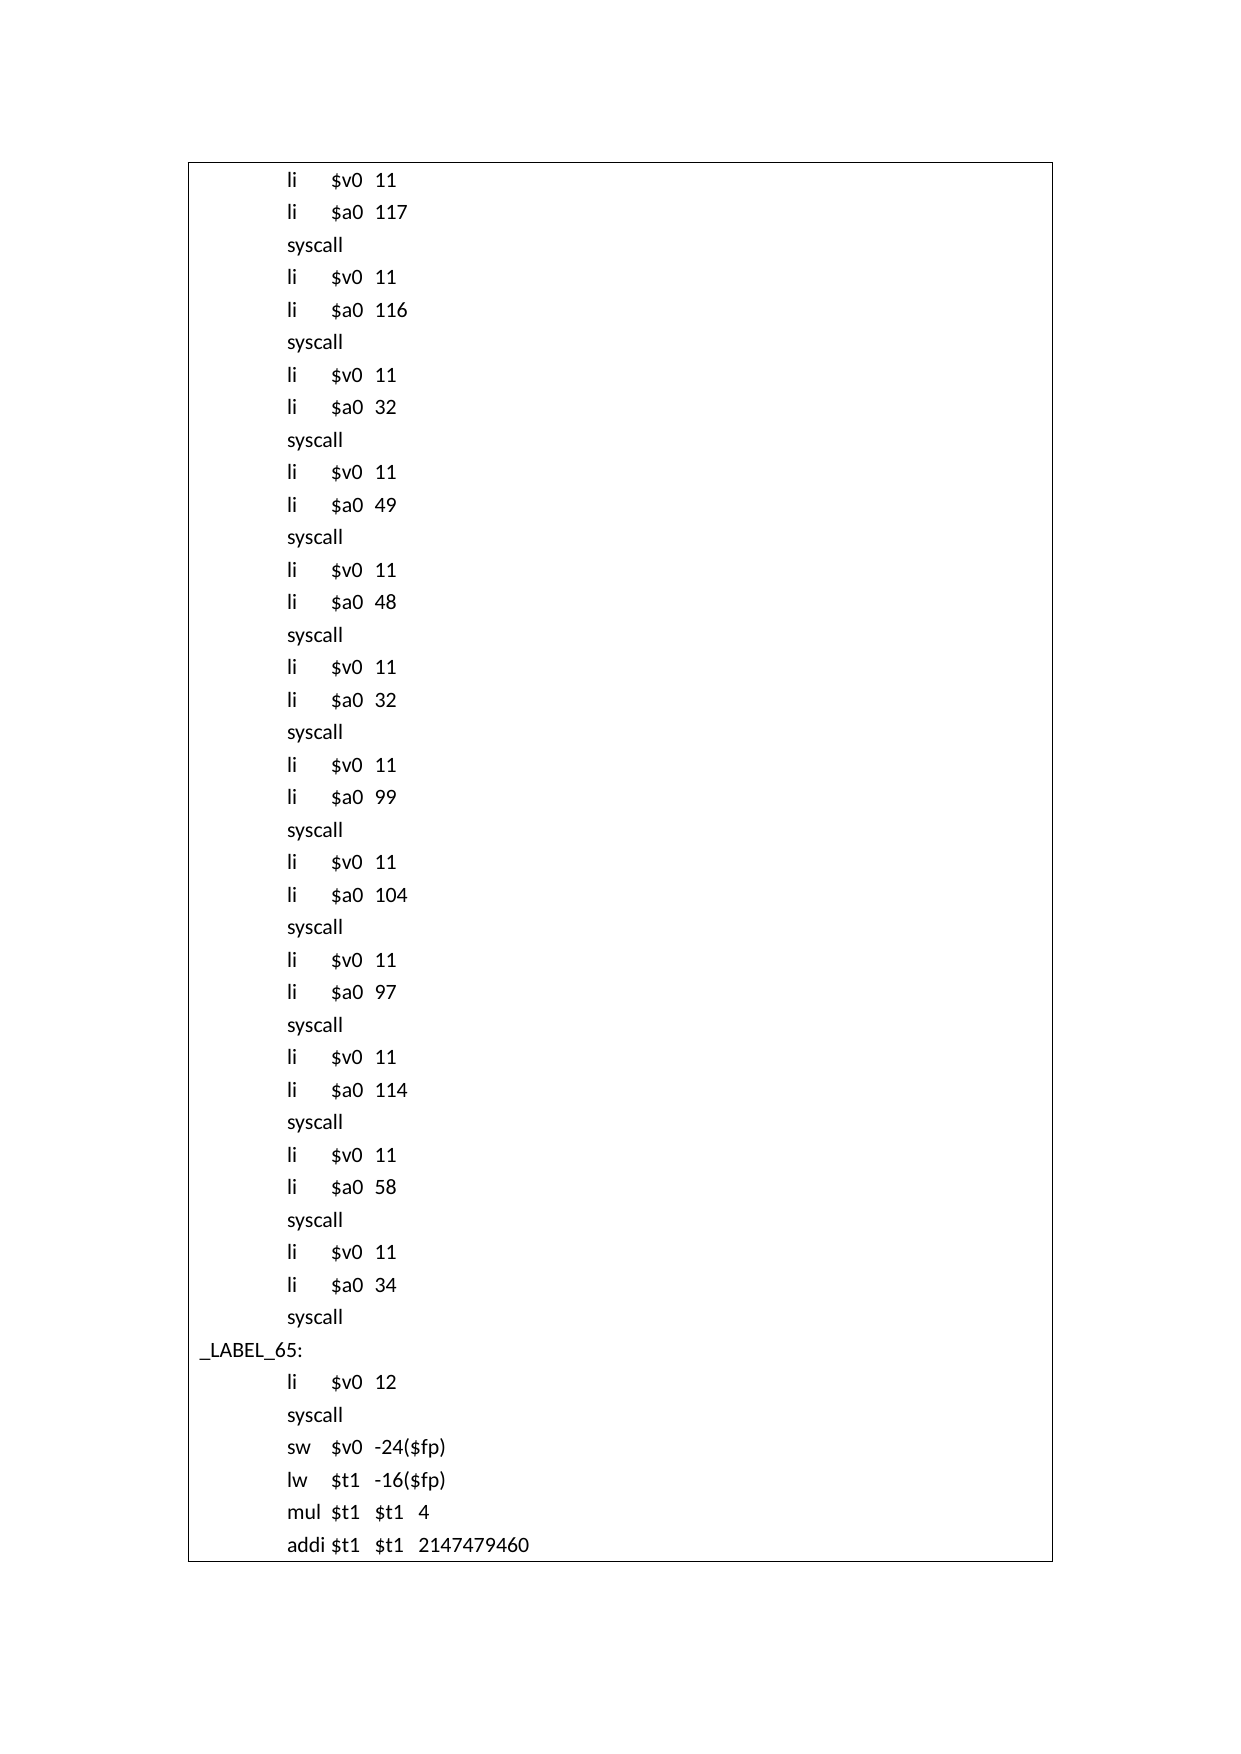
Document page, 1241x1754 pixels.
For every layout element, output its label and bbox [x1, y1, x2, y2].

table_header [189, 163, 1052, 1561]
